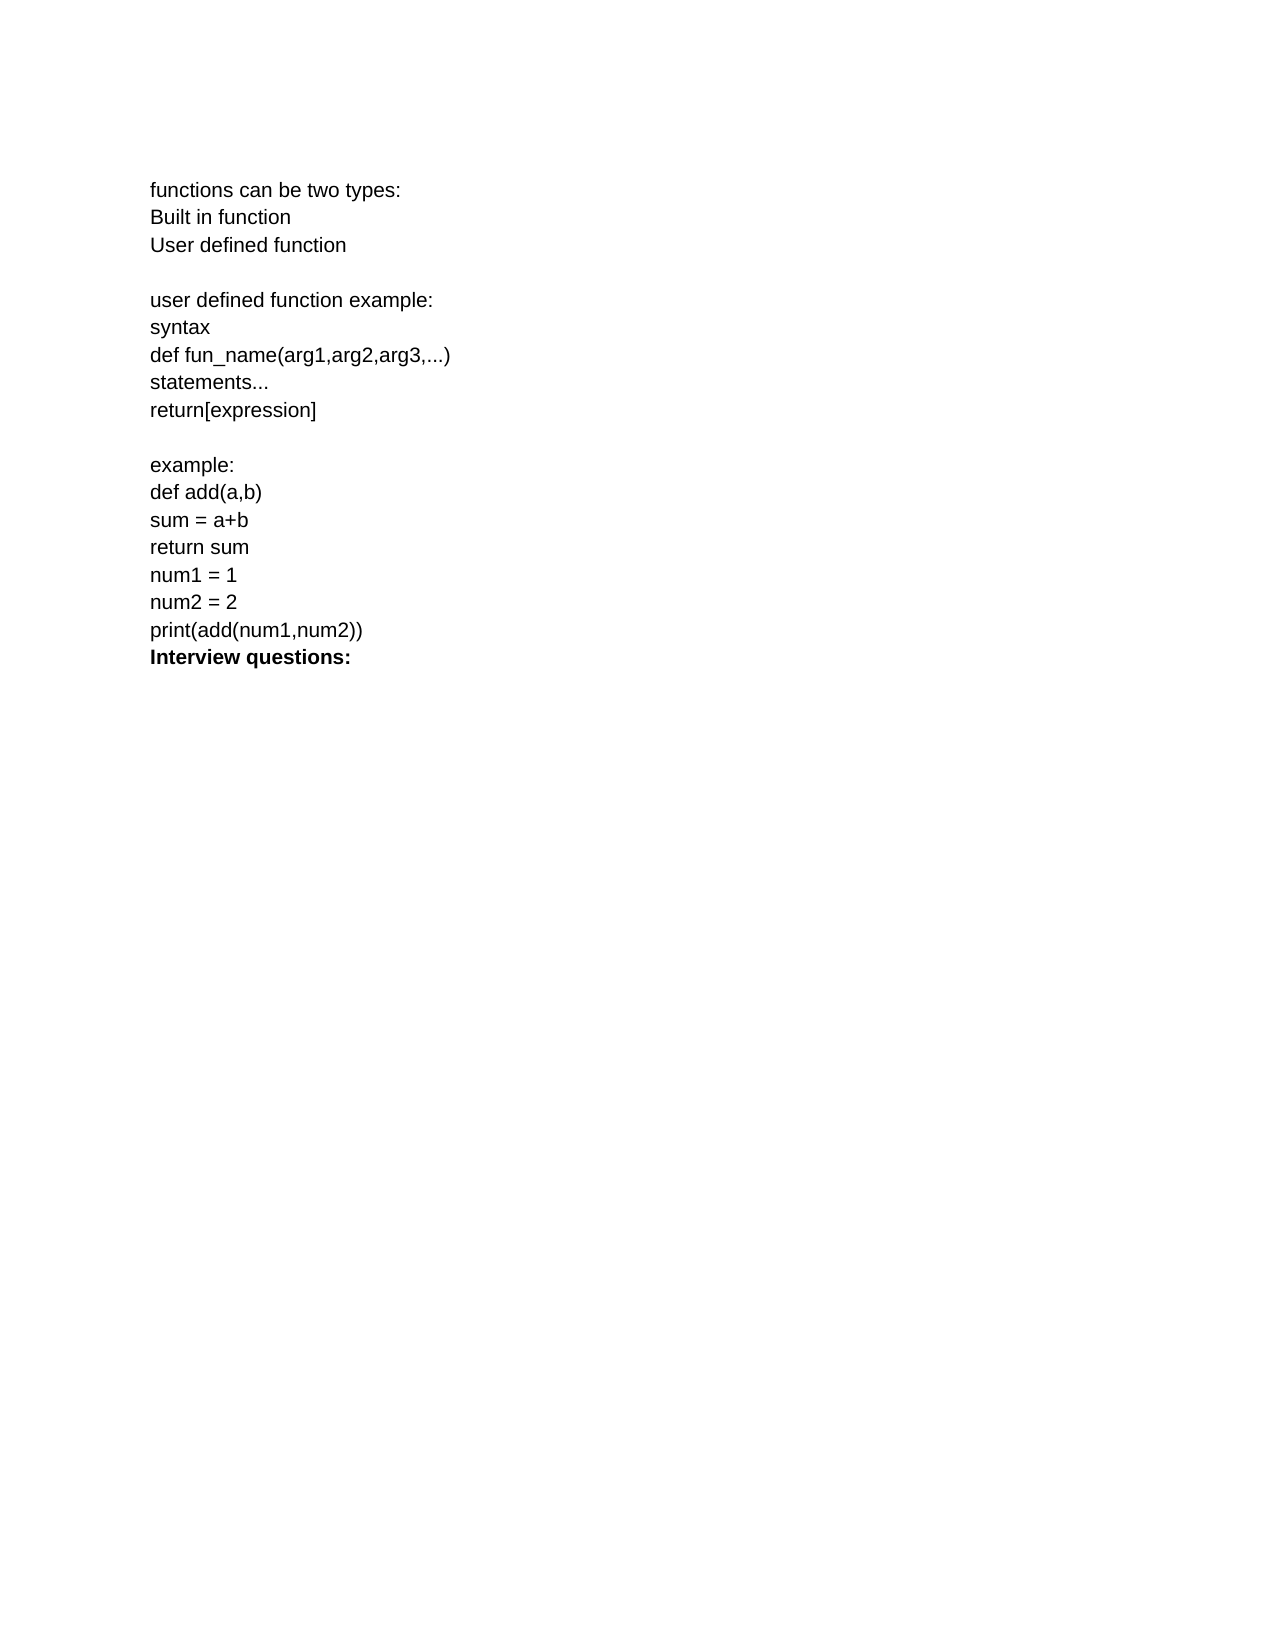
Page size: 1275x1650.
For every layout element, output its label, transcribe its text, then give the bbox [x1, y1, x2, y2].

text example: [150, 452, 1125, 476]
text def fun_name(arg1,arg2,arg3,...) [150, 342, 1125, 366]
text Interview questions: [150, 645, 1125, 669]
text print(add(num1,num2)) [150, 617, 1125, 641]
text sum = a+b [150, 507, 1125, 531]
text return sum [150, 535, 1125, 559]
text syntax [150, 315, 1125, 339]
text num1 = 1 [150, 562, 1125, 586]
text def add(a,b) [150, 480, 1125, 504]
text Built in function [150, 205, 1125, 229]
text functions can be two types: [150, 177, 1125, 201]
text return[expression] [150, 397, 1125, 421]
text User defined function [150, 232, 1125, 256]
text num2 = 2 [150, 590, 1125, 614]
text user defined function example: [150, 287, 1125, 311]
text statements... [150, 370, 1125, 394]
